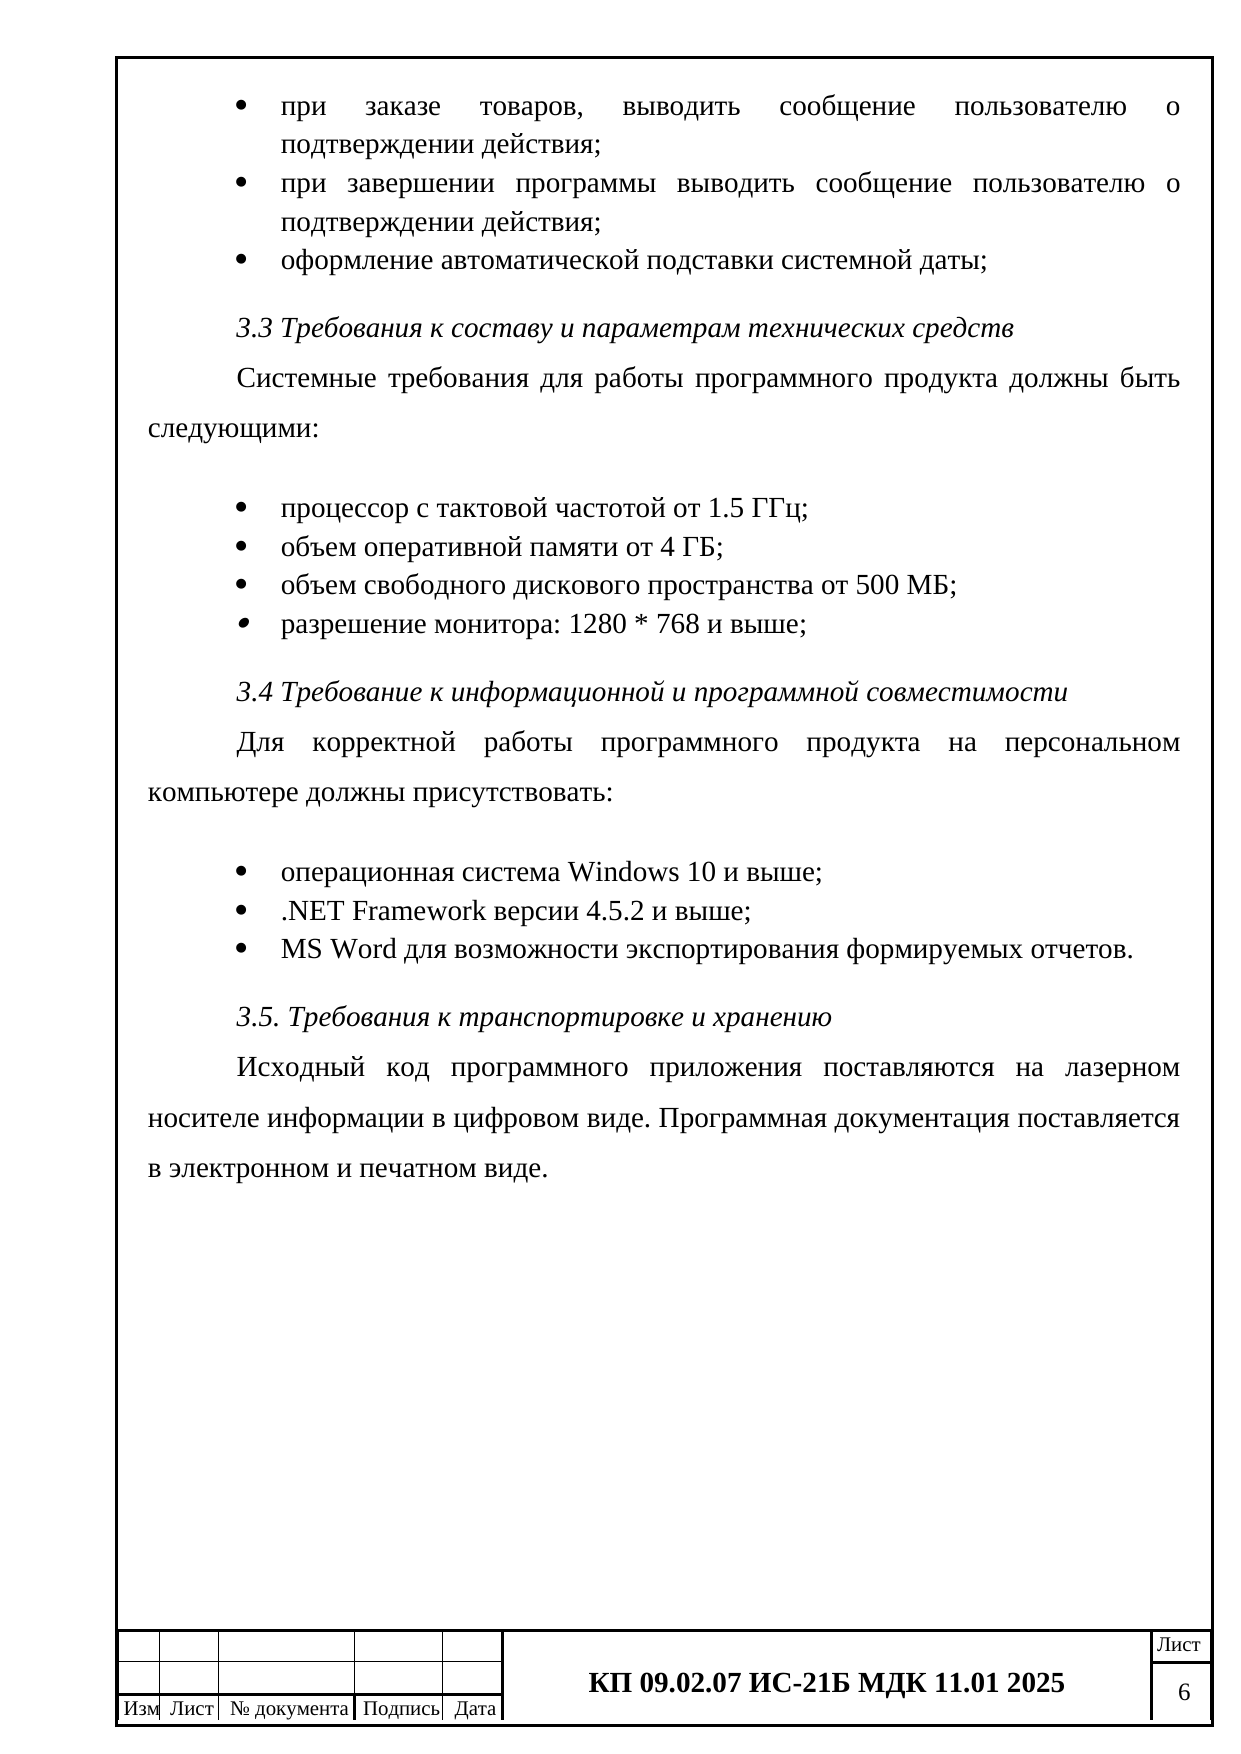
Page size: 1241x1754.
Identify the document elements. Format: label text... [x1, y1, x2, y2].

list при заказе товаров, выводить сообщение пользователю о подтверждении действия; [236, 88, 1181, 160]
list операционная система Windows 10 и выше; [236, 854, 1211, 888]
text Системные требования для работы программного продукта должны быть следующими: [148, 360, 1181, 444]
text 3.4 Требование к информационной и программной совместимости [148, 674, 1181, 707]
text Для корректной работы программного продукта на персональном компьютере должны присутствовать: [148, 724, 1181, 808]
list разрешение монитора: 1280 * 768 и выше; [236, 606, 1211, 640]
list процессор с тактовой частотой от 1.5 ГГц; [236, 490, 1211, 524]
list объем свободного дискового пространства от 500 МБ; [236, 567, 1211, 601]
text Исходный код программного приложения поставляются на лазерном носителе информации в цифровом виде. Программная документация поставляется в электронном и печатном виде. [148, 1049, 1181, 1183]
text 3.3 Требования к составу и параметрам технических средств [236, 310, 1181, 343]
list объем оперативной памяти от 4 ГБ; [236, 529, 1211, 562]
list при завершении программы выводить сообщение пользователю о подтверждении действия; [236, 165, 1181, 237]
text 3.5. Требования к транспортировке и хранению [148, 999, 1181, 1033]
list .NET Framework версии 4.5.2 и выше; [236, 893, 1211, 926]
list оформление автоматической подставки системной даты; [236, 242, 1181, 276]
list MS Word для возможности экспортирования формируемых отчетов. [236, 931, 1211, 965]
